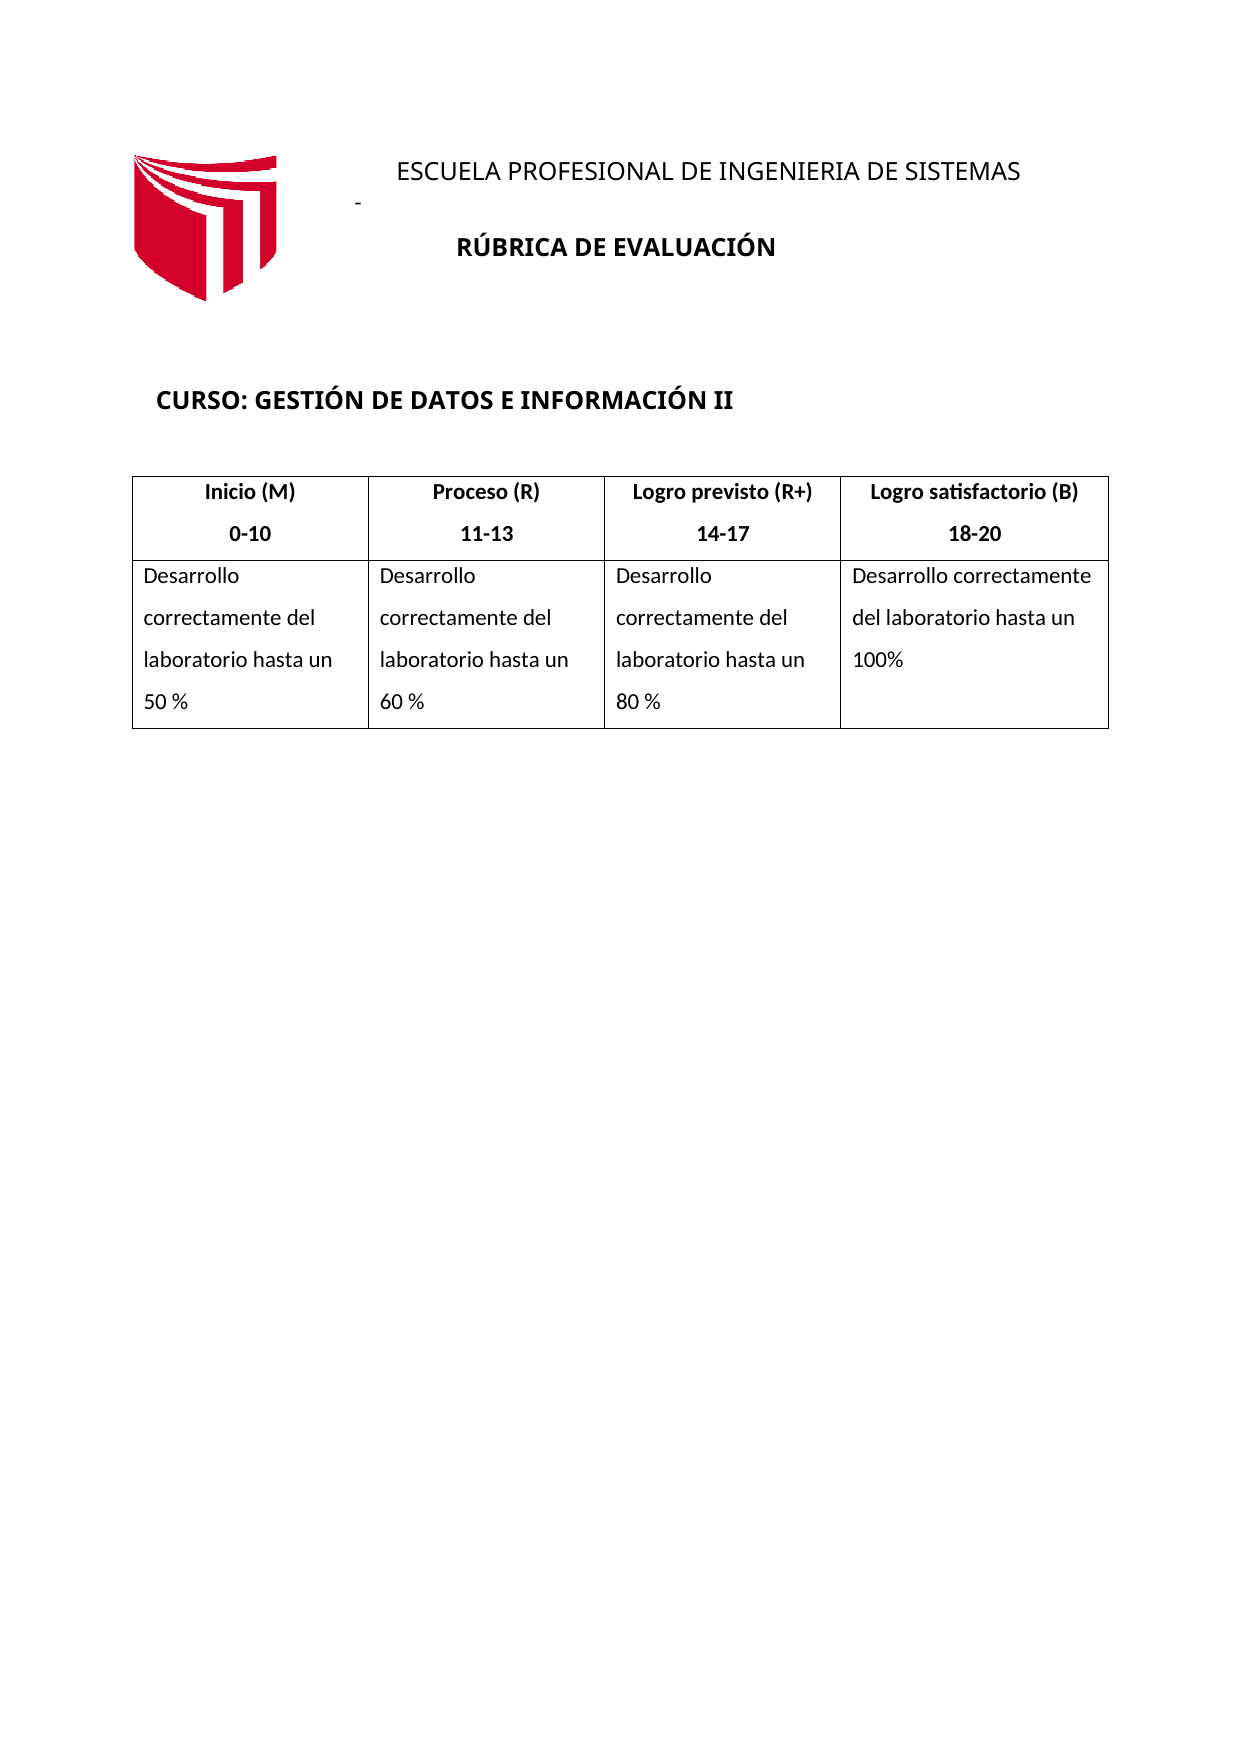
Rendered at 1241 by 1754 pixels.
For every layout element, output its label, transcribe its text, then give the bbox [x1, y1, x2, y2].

table_cell Desarrollo correctamente del laboratorio hasta un 80 % [605, 561, 840, 728]
list CURSO: GESTIÓN DE DATOS E INFORMACIÓN II [156, 383, 1122, 417]
table_cell Desarrollo correctamente del laboratorio hasta un 50 % [133, 561, 368, 728]
table_header Proceso (R) 11-13 [369, 477, 604, 560]
table_cell Desarrollo correctamente del laboratorio hasta un 60 % [369, 561, 604, 728]
text ESCUELA PROFESIONAL DE INGENIERIA DE SISTEMAS [118, 154, 1122, 188]
picture [132, 155, 276, 302]
table_header Logro previsto (R+) 14-17 [605, 477, 840, 560]
table_header Inicio (M) 0-10 [133, 477, 368, 560]
table_cell Desarrollo correctamente del laboratorio hasta un 100% [841, 561, 1108, 728]
list RÚBRICA DE EVALUACIÓN [276, 230, 1122, 264]
table_header Logro satisfactorio (B) 18-20 [841, 477, 1108, 560]
